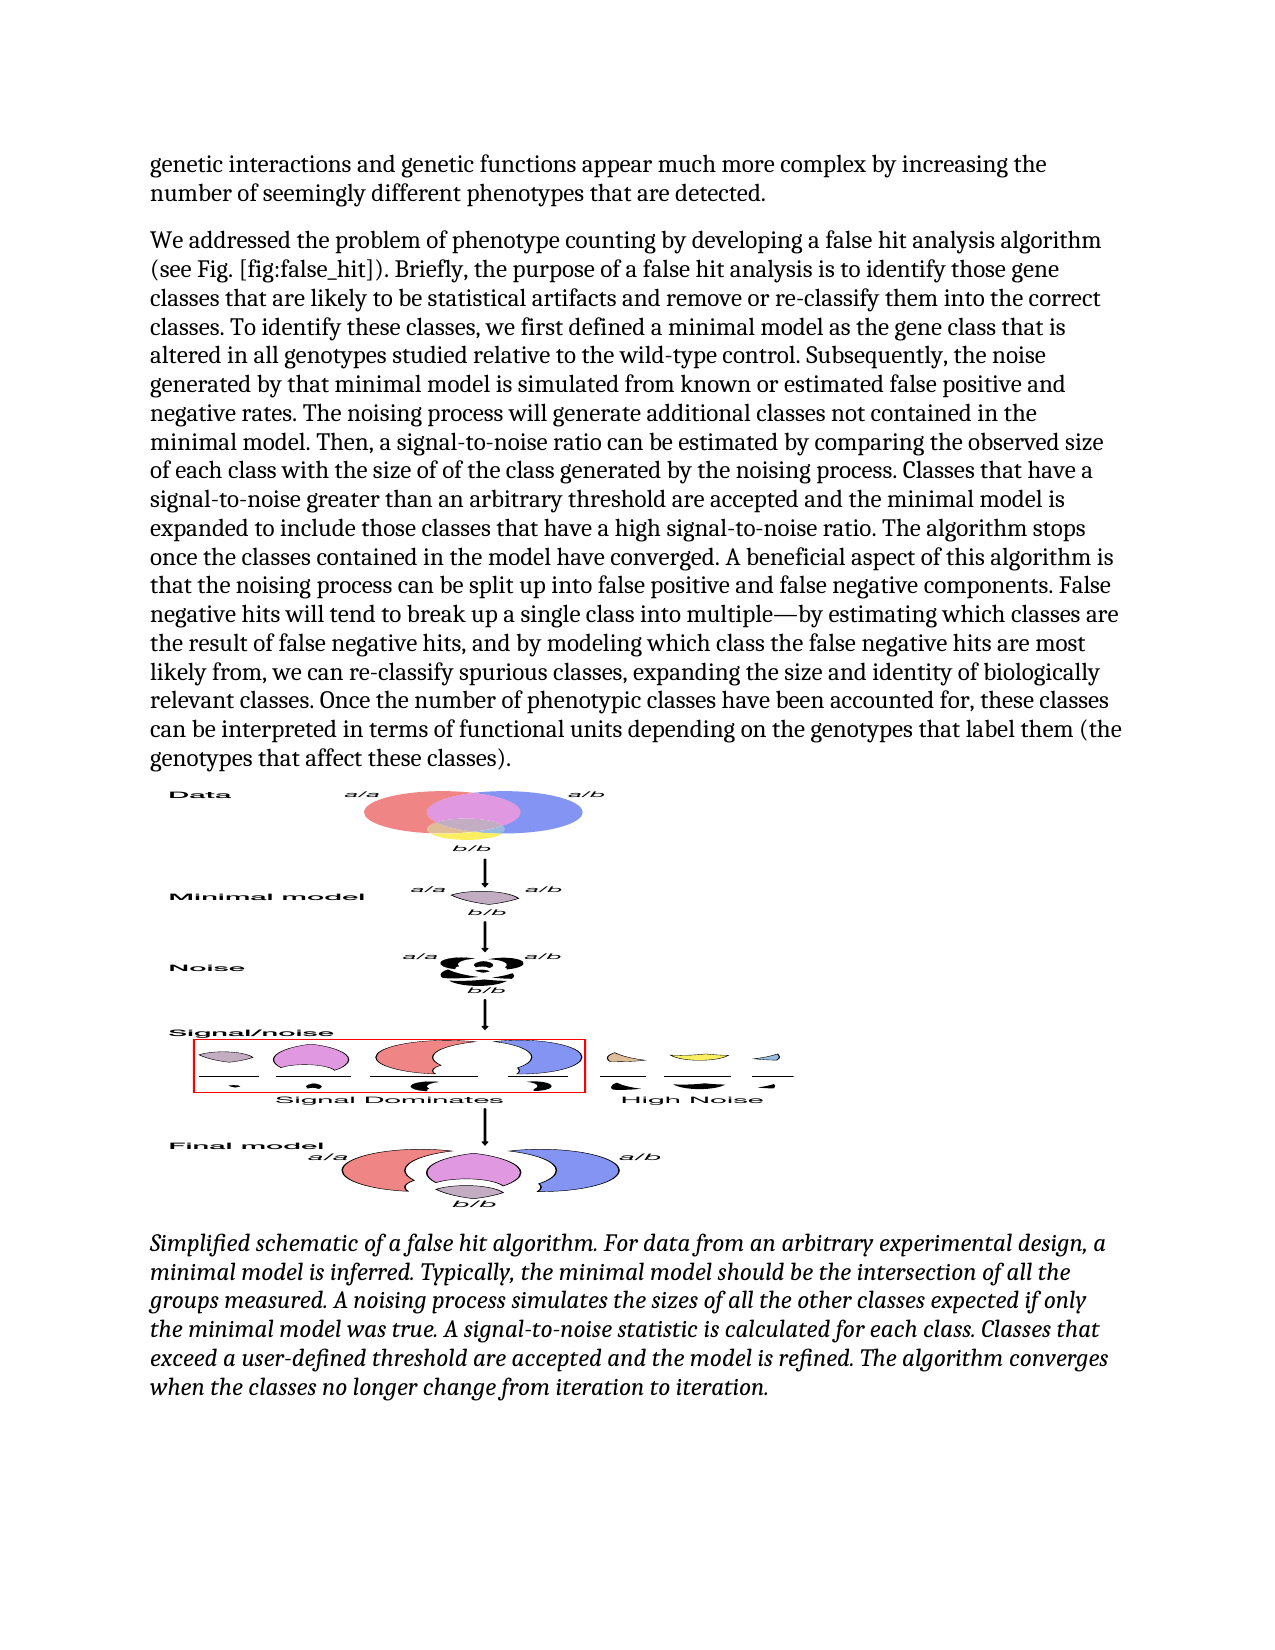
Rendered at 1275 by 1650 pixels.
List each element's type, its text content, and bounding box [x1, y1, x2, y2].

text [150, 150, 1125, 207]
text We addressed the problem of phenotype counting by developing a false hit analysis algorithm (see Fig. [fig:false_hit]). Briefly, the purpose of a false hit analysis is to identify those gene classes that are likely to be statistical artifacts and remove or re-classify them into the correct classes. To identify these classes, we first defined a minimal model as the gene class that is altered in all genotypes studied relative to the wild-type control. Subsequently, the noise generated by that minimal model is simulated from known or estimated false positive and negative rates. The noising process will generate additional classes not contained in the minimal model. Then, a signal-to-noise ratio can be estimated by comparing the observed size of each class with the size of of the class generated by the noising process. Classes that have a signal-to-noise greater than an arbitrary threshold are accepted and the minimal model is expanded to include those classes that have a high signal-to-noise ratio. The algorithm stops once the classes contained in the model have converged. A beneficial aspect of this algorithm is that the noising process can be split up into false positive and false negative components. False negative hits will tend to break up a single class into multiple—by estimating which classes are the result of false negative hits, and by modeling which class the false negative hits are most likely from, we can re-classify spurious classes, expanding the size and identity of biologically relevant classes. Once the number of phenotypic classes have been accounted for, these classes can be interpreted in terms of functional units depending on the genotypes that label them (the genotypes that affect these classes). [150, 226, 1125, 772]
text Simplified schematic of a false hit algorithm. For data from an arbitrary experimental design, a minimal model is inferred. Typically, the minimal model should be the intersection of all the groups measured. A noising process simulates the sizes of all the other classes expected if only the minimal model was true. A signal-to-noise statistic is calculated for each class. Classes that exceed a user-defined threshold are accepted and the model is refined. The algorithm converges when the classes no longer change from iteration to iteration. [150, 1229, 1125, 1401]
